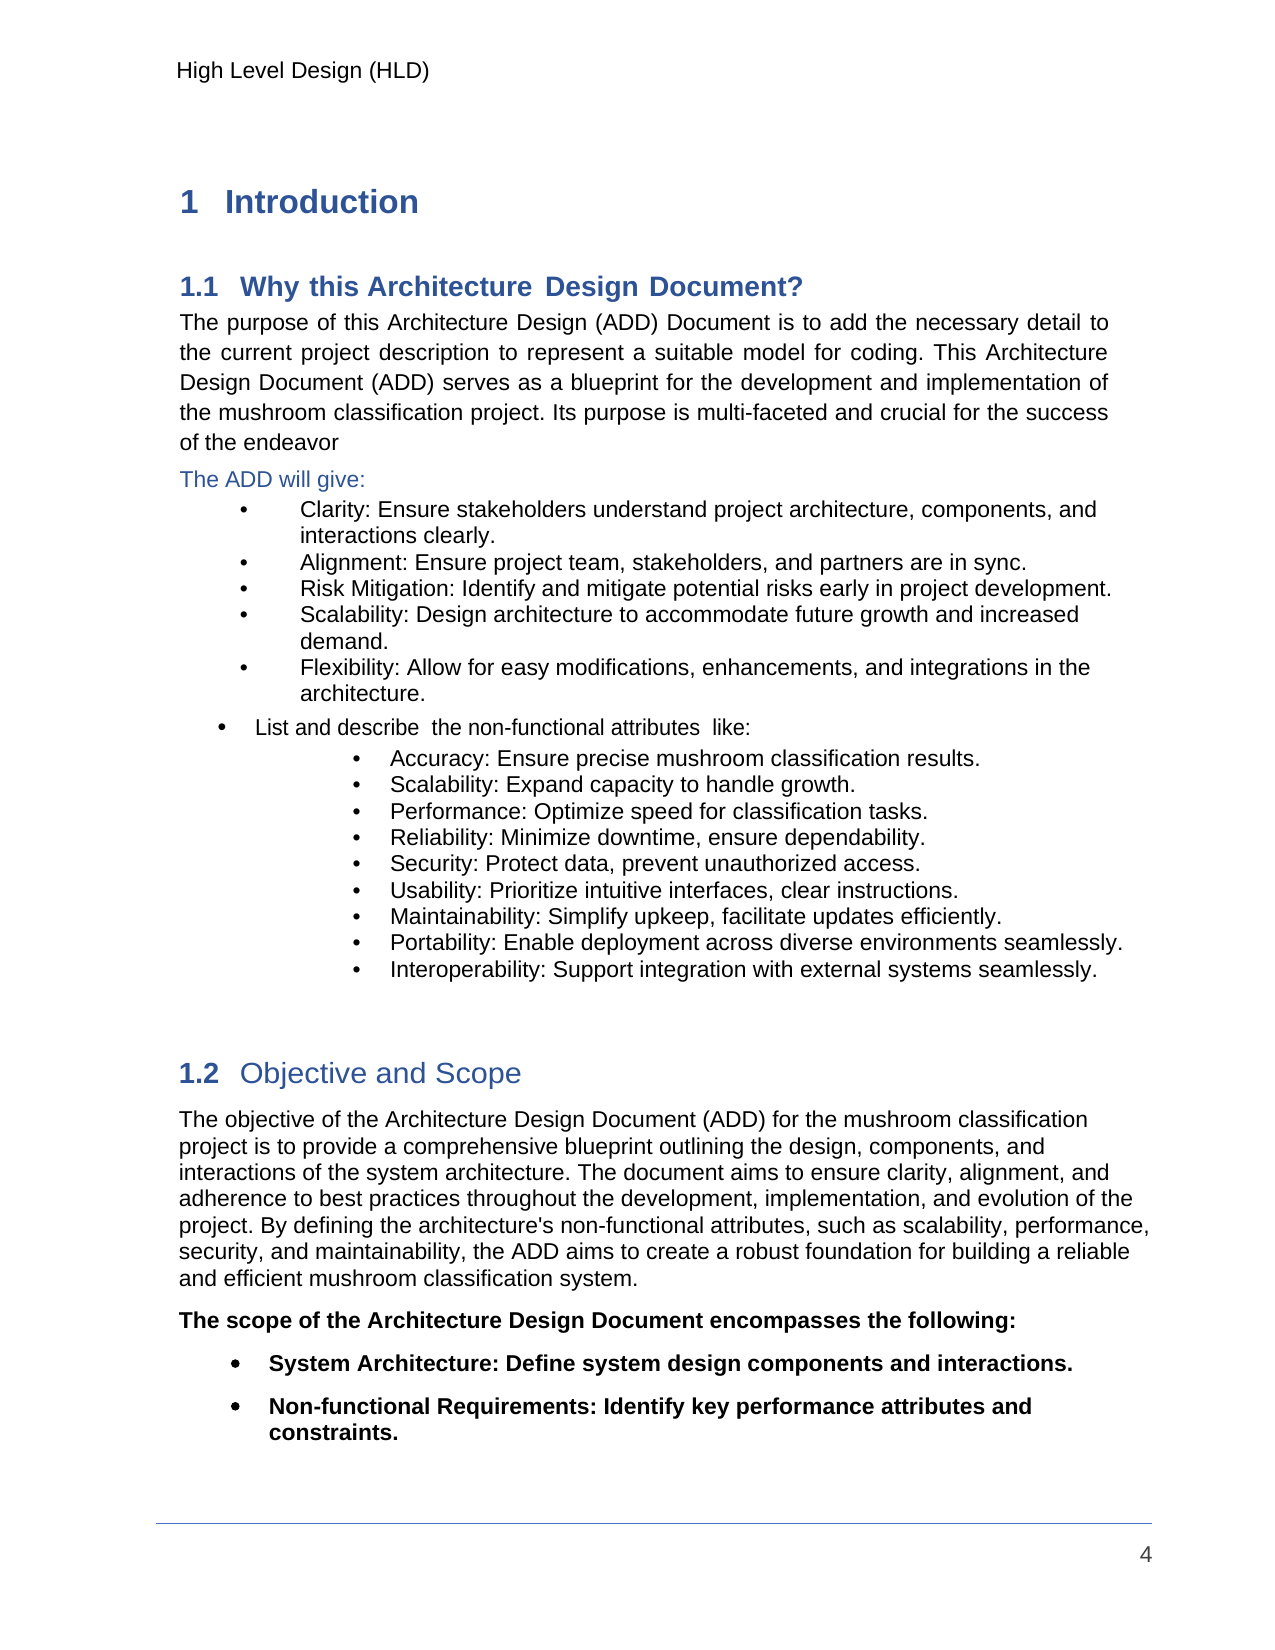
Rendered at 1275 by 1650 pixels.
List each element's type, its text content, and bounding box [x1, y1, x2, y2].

list Introduction [180, 183, 1152, 221]
list Risk Mitigation: Identify and mitigate potential risks early in project development. [239, 575, 1152, 601]
list Reliability: Minimize downtime, ensure dependability. [352, 824, 1152, 850]
list Performance: Optimize speed for classification tasks. [352, 798, 1152, 824]
subtitle Why this Architecture Design Document? [179, 270, 1152, 302]
list Portability: Enable deployment across diverse environments seamlessly. [352, 929, 1152, 956]
text The scope of the Architecture Design Document encompasses the following: [179, 1307, 1152, 1334]
list Scalability: Expand capacity to handle growth. [352, 771, 1152, 798]
list Scalability: Design architecture to accommodate future growth and increased demand. [239, 601, 1152, 654]
text The objective of the Architecture Design Document (ADD) for the mushroom classification project is to provide a comprehensive blueprint outlining the design, components, and interactions of the system architecture. The document aims to ensure clarity, alignment, and adherence to best practices throughout the development, implementation, and evolution of the project. By defining the architecture's non-functional attributes, such as scalability, performance, security, and maintainability, the ADD aims to create a robust foundation for building a reliable and efficient mushroom classification system. [179, 1106, 1152, 1291]
text The ADD will give: [179, 466, 1109, 492]
list Interoperability: Support integration with external systems seamlessly. [352, 956, 1152, 982]
list Flexibility: Allow for easy modifications, enhancements, and integrations in the architecture. [239, 654, 1152, 707]
list Maintainability: Simplify upkeep, facilitate updates efficiently. [352, 903, 1152, 929]
list System Architecture: Define system design components and interactions. [231, 1350, 1152, 1376]
subtitle Objective and Scope [179, 1056, 1152, 1090]
list List and describe the non-functional attributes like: [217, 712, 763, 741]
list Clarity: Ensure stakeholders understand project architecture, components, and interactions clearly. [239, 496, 1152, 548]
list Accuracy: Ensure precise mushroom classification results. [352, 745, 1152, 771]
list Usability: Prioritize intuitive interfaces, clear instructions. [352, 877, 1152, 903]
list Non-functional Requirements: Identify key performance attributes and constraints. [231, 1393, 1152, 1446]
text The purpose of this Architecture Design (ADD) Document is to add the necessary detail to the current project description to represent a suitable model for coding. This Architecture Design Document (ADD) serves as a blueprint for the development and implementation of the mushroom classification project. Its purpose is multi-faceted and crucial for the success of the endeavor [179, 308, 1109, 456]
list Security: Protect data, prevent unauthorized access. [352, 850, 1152, 877]
list Alignment: Ensure project team, stakeholders, and partners are in sync. [239, 548, 1152, 575]
